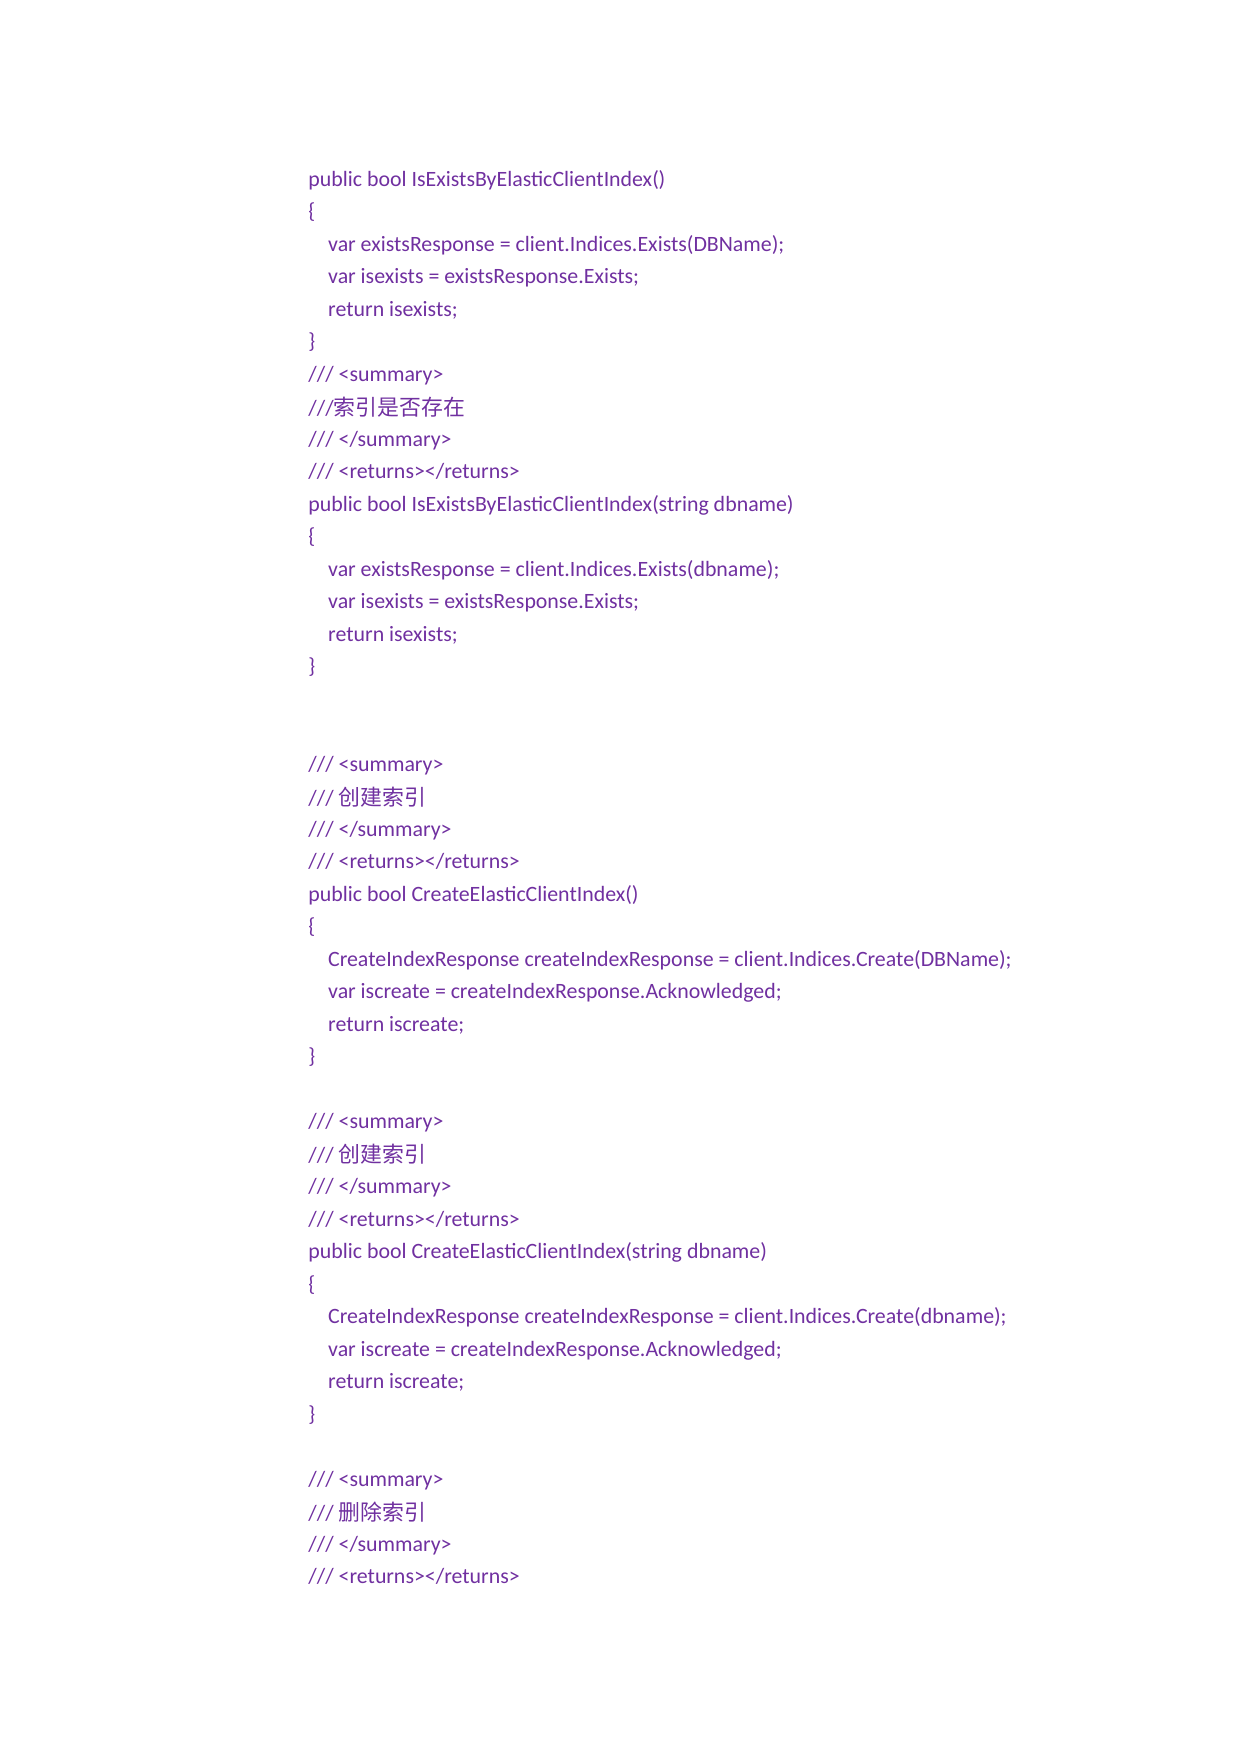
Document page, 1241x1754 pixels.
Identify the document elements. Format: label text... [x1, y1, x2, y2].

list } [225, 1039, 1053, 1072]
list { [225, 194, 1053, 227]
list { [225, 909, 1053, 942]
list { [225, 1267, 1053, 1299]
list public bool IsExistsByElasticClientIndex() [225, 162, 1053, 194]
list var iscreate = createIndexResponse.Acknowledged; [225, 974, 1053, 1007]
list /// <summary> [225, 747, 1053, 779]
list public bool CreateElasticClientIndex(string dbname) [225, 1234, 1053, 1267]
list { [225, 519, 1053, 552]
list var isexists = existsResponse.Exists; [225, 259, 1053, 292]
list var existsResponse = client.Indices.Exists(dbname); [225, 552, 1053, 584]
list /// 创建索引 [225, 1137, 1053, 1169]
list public bool CreateElasticClientIndex() [225, 877, 1053, 909]
list return iscreate; [225, 1364, 1053, 1397]
list } [225, 1397, 1053, 1429]
list /// 创建索引 [225, 779, 1053, 812]
list } [225, 649, 1053, 682]
list CreateIndexResponse createIndexResponse = client.Indices.Create(dbname); [225, 1299, 1053, 1332]
list /// </summary> [225, 422, 1053, 454]
list /// <returns></returns> [225, 1202, 1053, 1234]
list var isexists = existsResponse.Exists; [225, 584, 1053, 617]
list var iscreate = createIndexResponse.Acknowledged; [225, 1332, 1053, 1364]
list } [225, 324, 1053, 357]
list return isexists; [225, 617, 1053, 649]
list public bool IsExistsByElasticClientIndex(string dbname) [225, 487, 1053, 519]
list /// <returns></returns> [225, 454, 1053, 487]
list ///索引是否存在 [225, 389, 1053, 422]
list /// <returns></returns> [225, 844, 1053, 877]
list /// </summary> [225, 1169, 1053, 1202]
list return isexists; [225, 292, 1053, 324]
list return iscreate; [225, 1007, 1053, 1039]
list /// </summary> [225, 1527, 1053, 1559]
list /// <summary> [225, 1104, 1053, 1137]
list /// <returns></returns> [225, 1559, 1053, 1592]
list /// <summary> [225, 357, 1053, 389]
list /// <summary> [225, 1462, 1053, 1494]
list /// 删除索引 [225, 1494, 1053, 1527]
list /// </summary> [225, 812, 1053, 844]
list CreateIndexResponse createIndexResponse = client.Indices.Create(DBName); [225, 942, 1053, 974]
list var existsResponse = client.Indices.Exists(DBName); [225, 227, 1053, 259]
